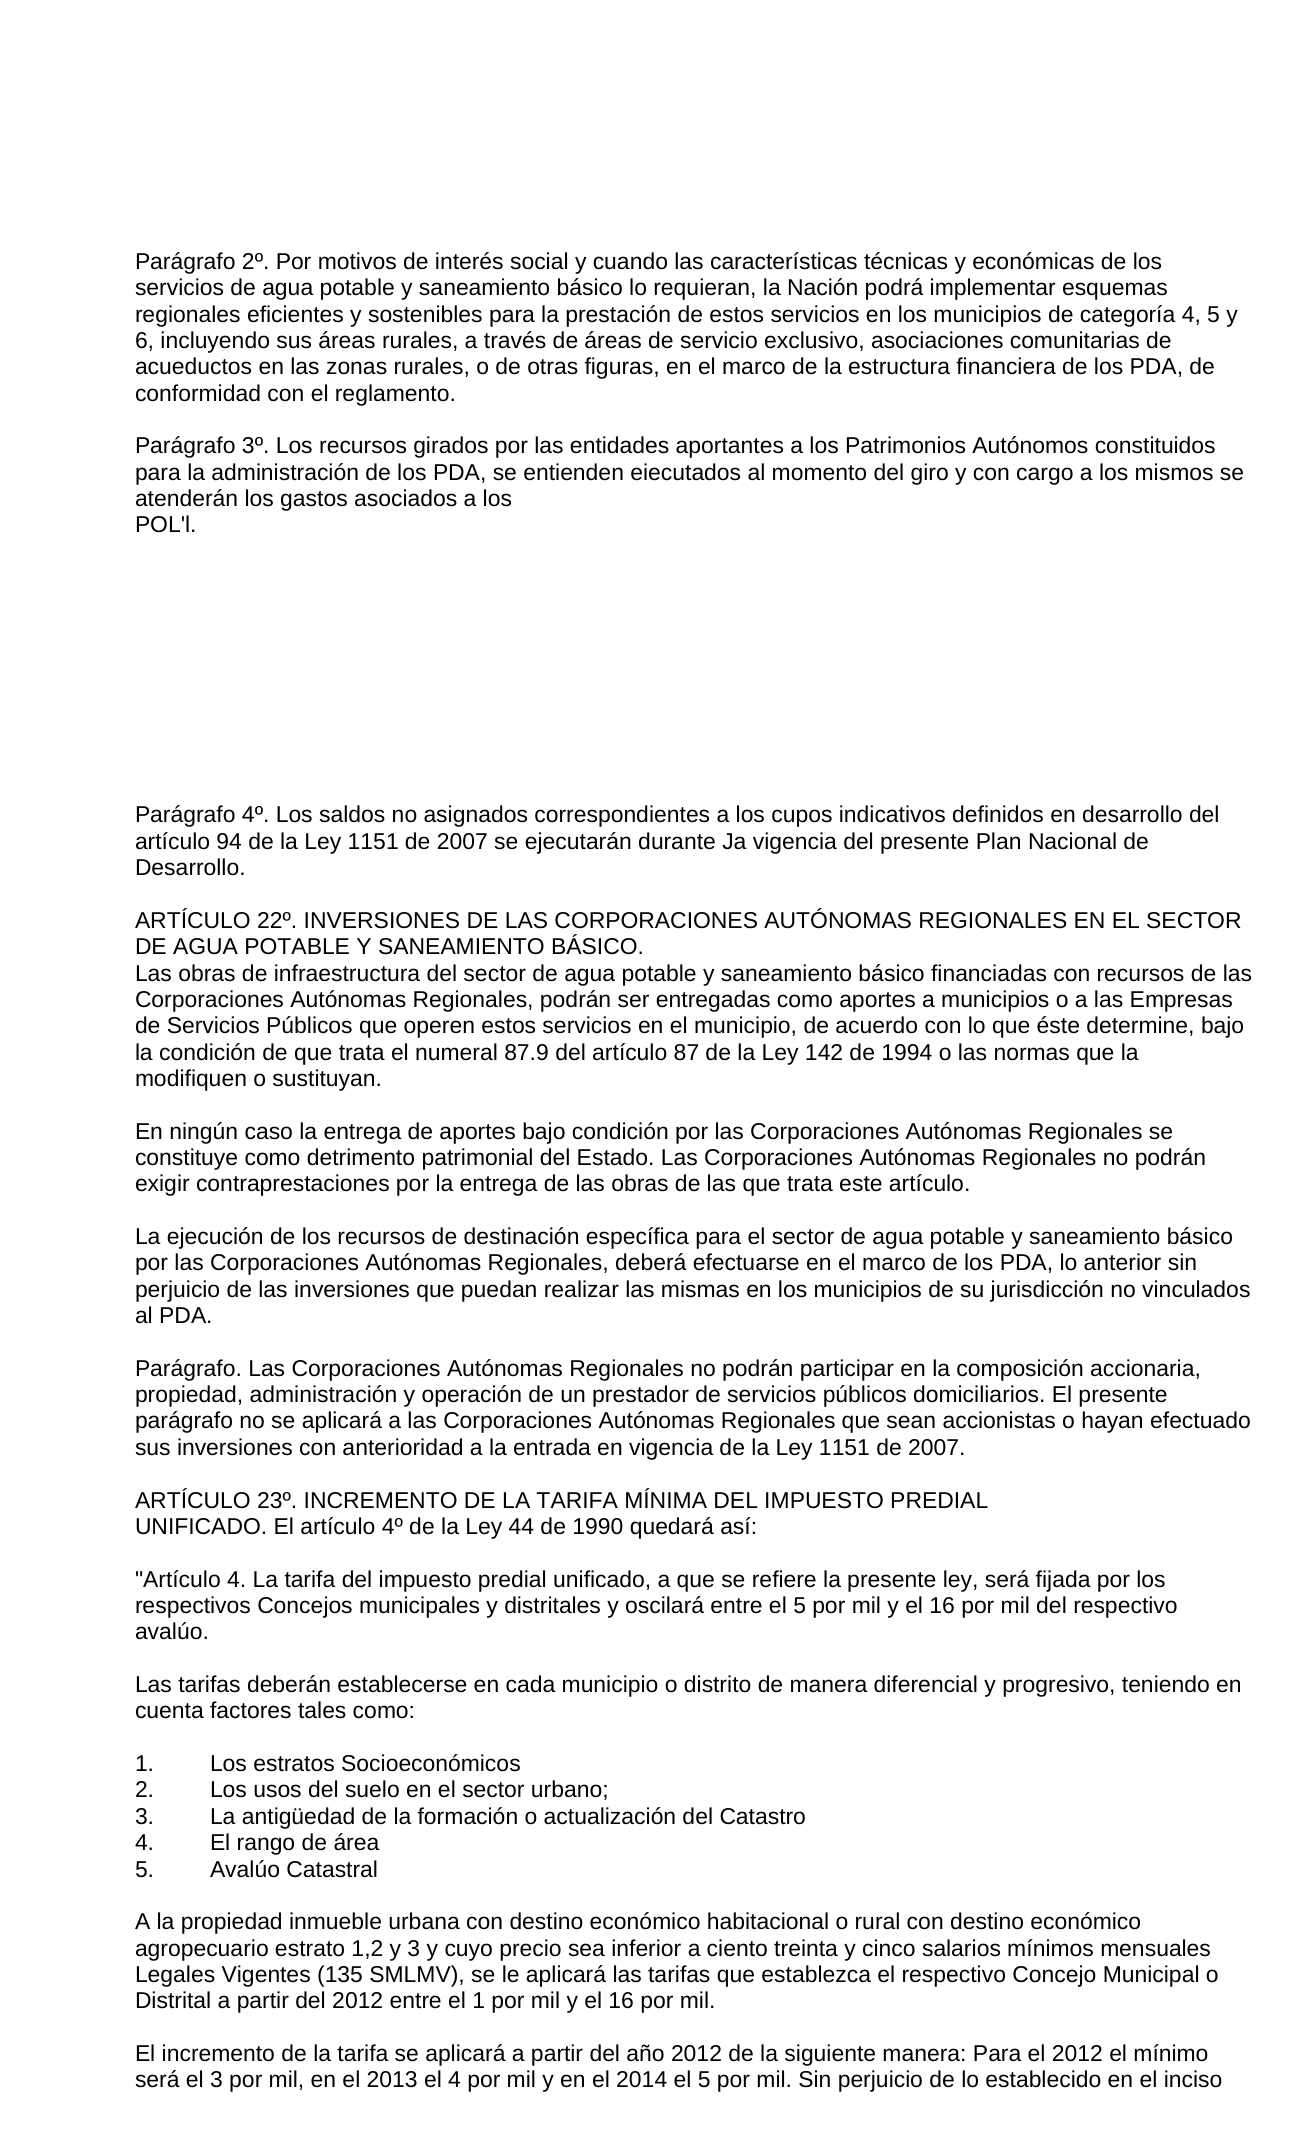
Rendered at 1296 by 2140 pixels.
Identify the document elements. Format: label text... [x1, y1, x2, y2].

text 3. La antigüedad de la formación o actualización del Catastro [135, 1803, 1252, 1829]
text La ejecución de los recursos de destinación específica para el sector de agua potable y saneamiento básico por las Corporaciones Autónomas Regionales, deberá efectuarse en el marco de los PDA, lo anterior sin perjuicio de las inversiones que puedan realizar las mismas en los municipios de su jurisdicción no vinculados al PDA. [135, 1223, 1252, 1328]
text ARTÍCULO 22º. INVERSIONES DE LAS CORPORACIONES AUTÓNOMAS REGIONALES EN EL SECTOR DE AGUA POTABLE Y SANEAMIENTO BÁSICO. [135, 907, 1252, 959]
text UNIFICADO. El artículo 4º de la Ley 44 de 1990 quedará así: [135, 1513, 1252, 1539]
text "Artículo 4. La tarifa del impuesto predial unificado, a que se refiere la presente ley, será fijada por los respectivos Concejos municipales y distritales y oscilará entre el 5 por mil y el 16 por mil del respectivo avalúo. [135, 1566, 1252, 1645]
text 4. El rango de área [135, 1829, 1252, 1856]
text Las tarifas deberán establecerse en cada municipio o distrito de manera diferencial y progresivo, teniendo en cuenta factores tales como: [135, 1671, 1252, 1724]
text Parágrafo. Las Corporaciones Autónomas Regionales no podrán participar en la composición accionaria, propiedad, administración y operación de un prestador de servicios públicos domiciliarios. El presente parágrafo no se aplicará a las Corporaciones Autónomas Regionales que sean accionistas o hayan efectuado sus inversiones con anterioridad a la entrada en vigencia de la Ley 1151 de 2007. [135, 1355, 1252, 1460]
text 2. Los usos del suelo en el sector urbano; [135, 1776, 1252, 1803]
text Parágrafo 4º. Los saldos no asignados correspondientes a los cupos indicativos definidos en desarrollo del artículo 94 de la Ley 1151 de 2007 se ejecutarán durante Ja vigencia del presente Plan Nacional de Desarrollo. [135, 801, 1252, 880]
text 5. Avalúo Catastral [135, 1856, 1252, 1882]
text Las obras de infraestructura del sector de agua potable y saneamiento básico financiadas con recursos de las Corporaciones Autónomas Regionales, podrán ser entregadas como aportes a municipios o a las Empresas de Servicios Públicos que operen estos servicios en el municipio, de acuerdo con lo que éste determine, bajo la condición de que trata el numeral 87.9 del artículo 87 de la Ley 142 de 1994 o las normas que la modifiquen o sustituyan. [135, 959, 1252, 1091]
text 1. Los estratos Socioeconómicos [135, 1750, 1252, 1776]
text ARTÍCULO 23º. INCREMENTO DE LA TARIFA MÍNIMA DEL IMPUESTO PREDIAL [135, 1487, 1252, 1513]
text En ningún caso la entrega de aportes bajo condición por las Corporaciones Autónomas Regionales se constituye como detrimento patrimonial del Estado. Las Corporaciones Autónomas Regionales no podrán exigir contraprestaciones por la entrega de las obras de las que trata este artículo. [135, 1118, 1252, 1197]
text POL'l. [135, 511, 1252, 538]
text Parágrafo 2º. Por motivos de interés social y cuando las características técnicas y económicas de los servicios de agua potable y saneamiento básico lo requieran, la Nación podrá implementar esquemas regionales eficientes y sostenibles para la prestación de estos servicios en los municipios de categoría 4, 5 y 6, incluyendo sus áreas rurales, a través de áreas de servicio exclusivo, asociaciones comunitarias de acueductos en las zonas rurales, o de otras figuras, en el marco de la estructura financiera de los PDA, de conformidad con el reglamento. [135, 248, 1252, 406]
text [135, 2040, 1252, 2093]
text A la propiedad inmueble urbana con destino económico habitacional o rural con destino económico agropecuario estrato 1,2 y 3 y cuyo precio sea inferior a ciento treinta y cinco salarios mínimos mensuales Legales Vigentes (135 SMLMV), se le aplicará las tarifas que establezca el respectivo Concejo Municipal o Distrital a partir del 2012 entre el 1 por mil y el 16 por mil. [135, 1908, 1252, 2014]
text Parágrafo 3º. Los recursos girados por las entidades aportantes a los Patrimonios Autónomos constituidos para la administración de los PDA, se entienden eiecutados al momento del giro y con cargo a los mismos se atenderán los gastos asociados a los [135, 432, 1252, 511]
